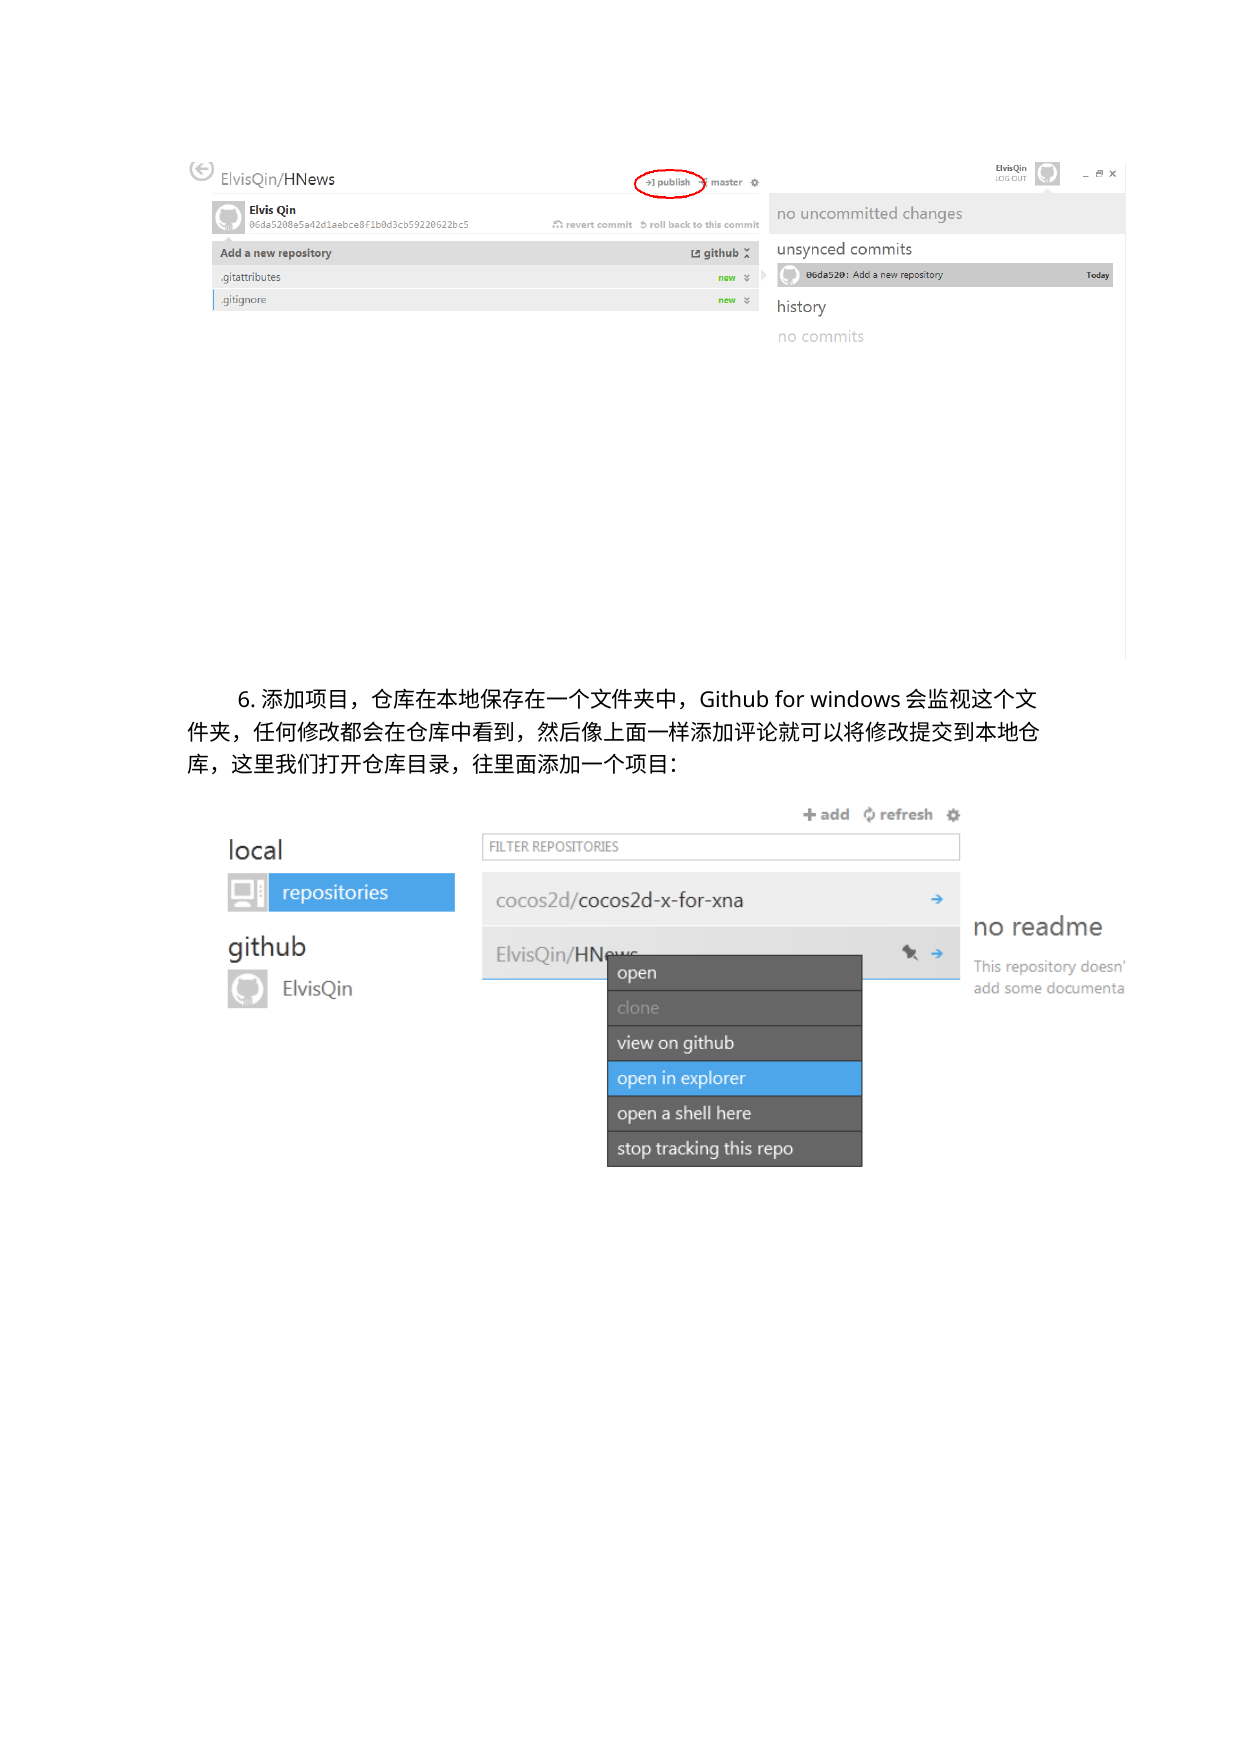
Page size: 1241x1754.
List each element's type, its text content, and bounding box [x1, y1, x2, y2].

picture [187, 162, 1125, 659]
picture [187, 779, 1125, 1327]
text 6. 添加项目，仓库在本地保存在一个文件夹中，Github for windows会监视这个文件夹，任何修改都会在仓库中看到，然后像上面一样添加评论就可以将修改提交到本地仓库，这里我们打开仓库目录，往里面添加一个项目： [187, 682, 1053, 779]
